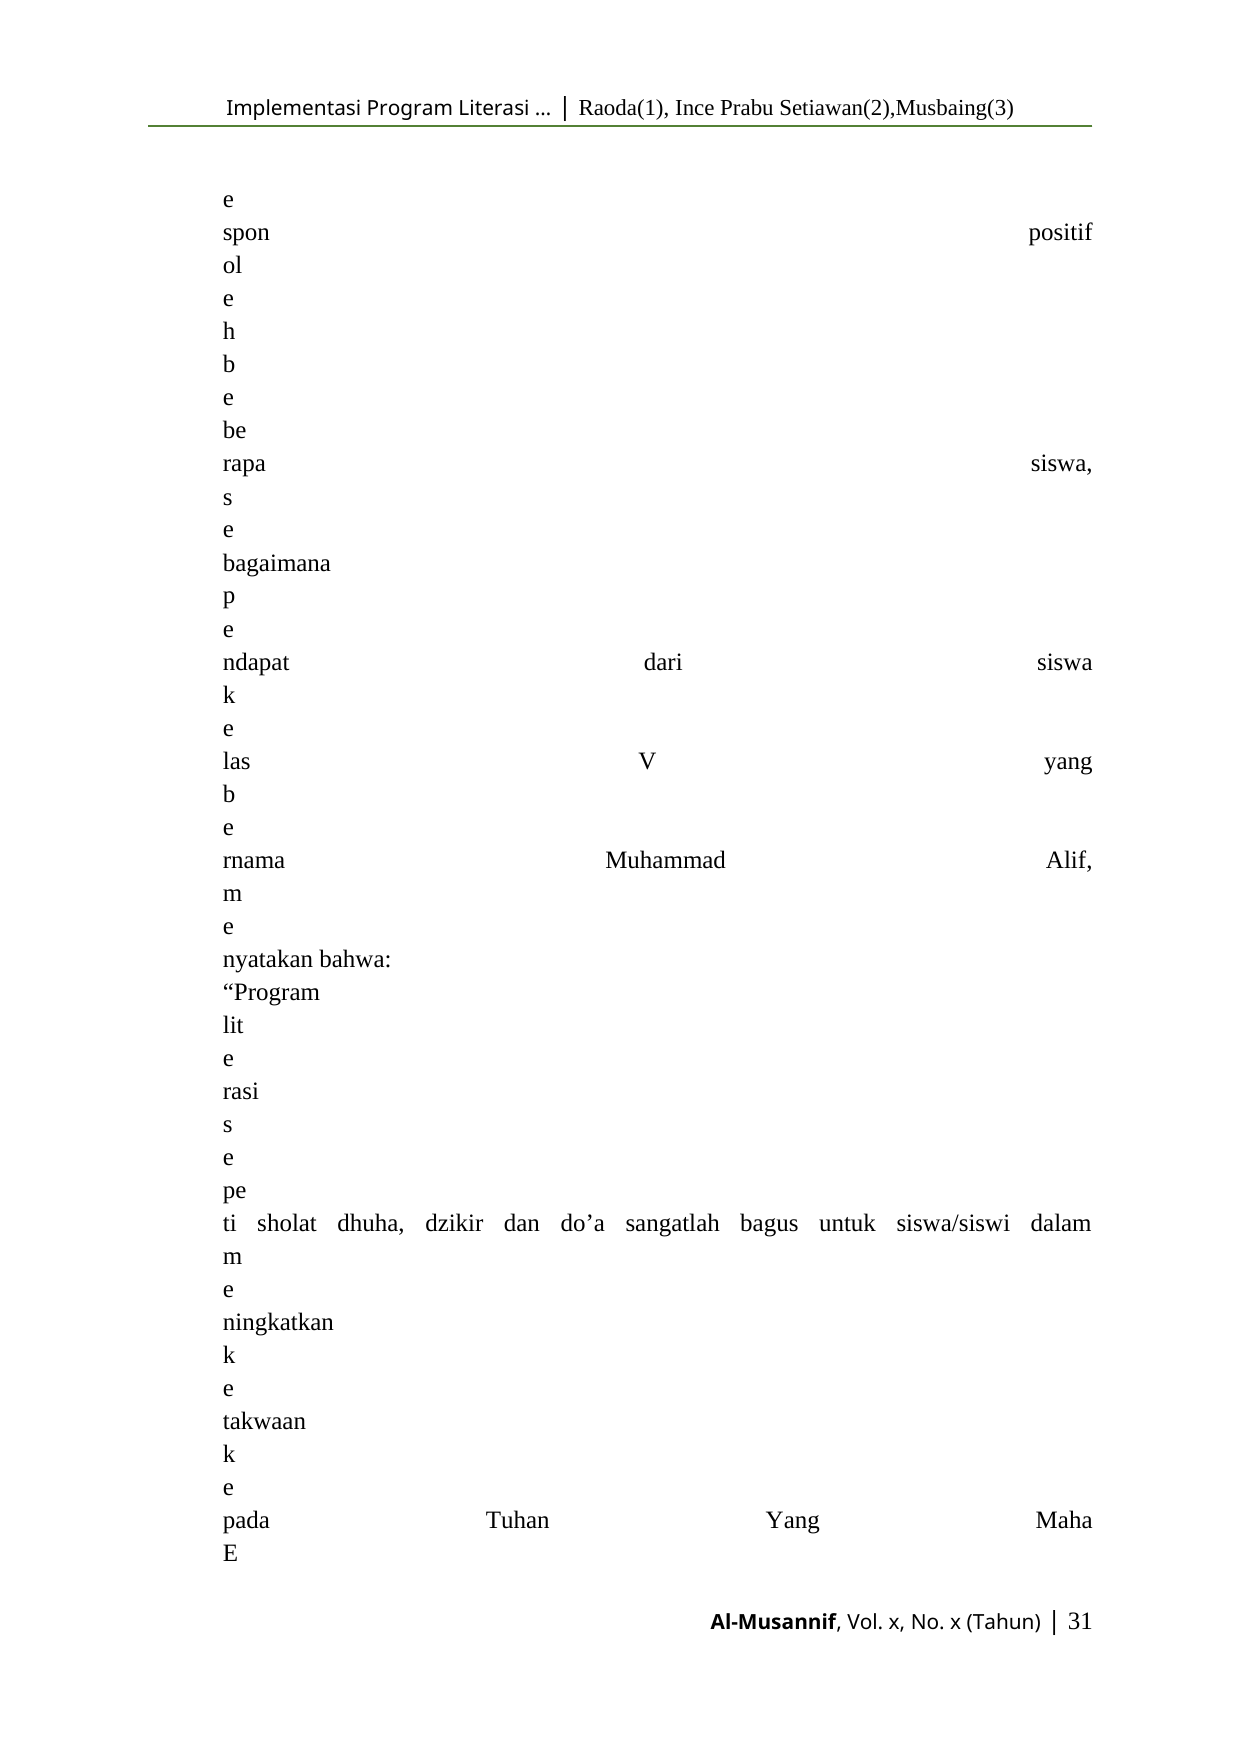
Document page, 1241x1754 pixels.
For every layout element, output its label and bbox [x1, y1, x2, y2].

text [223, 184, 1092, 973]
text [223, 977, 1092, 1575]
